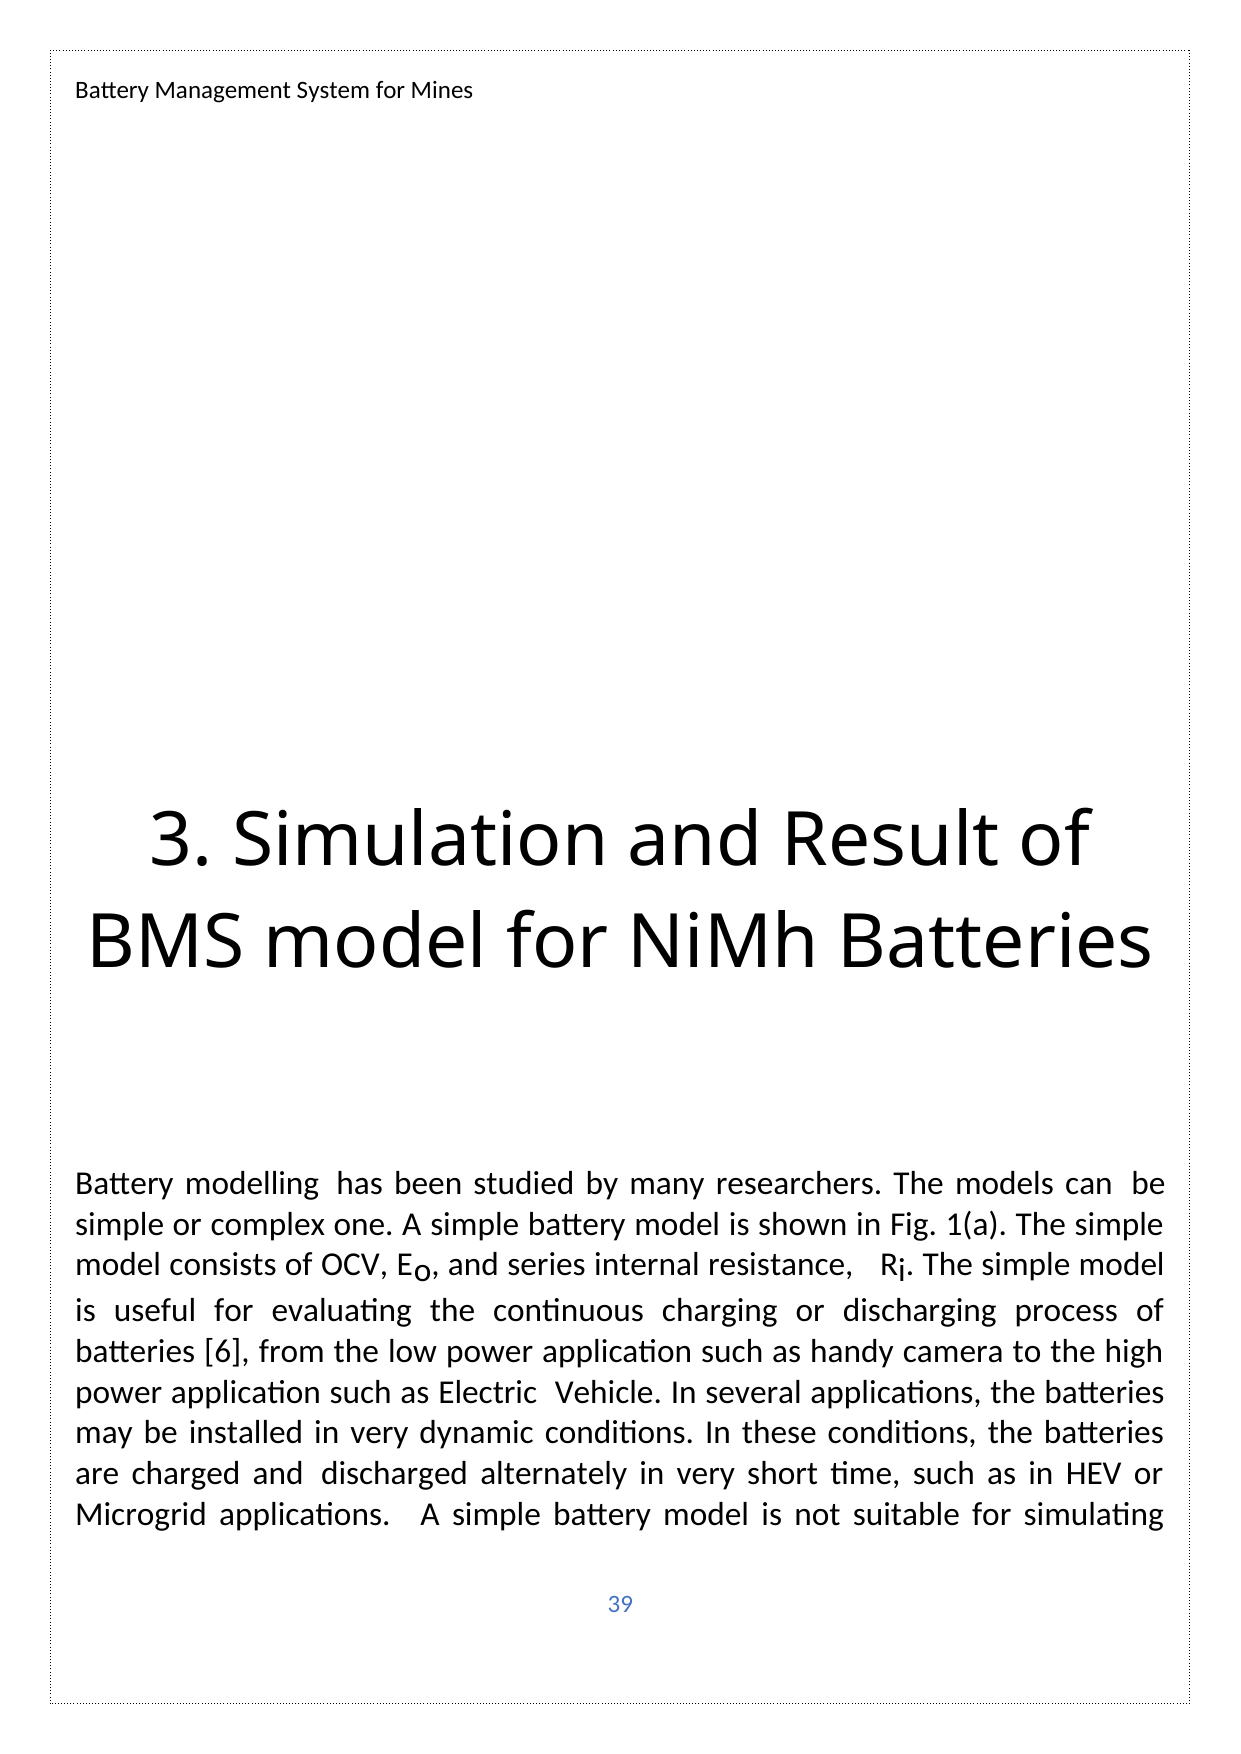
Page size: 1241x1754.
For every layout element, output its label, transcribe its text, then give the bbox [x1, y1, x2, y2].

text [75, 1162, 1165, 1534]
text 3. Simulation and Result of BMS model for NiMh Batteries [75, 785, 1165, 990]
